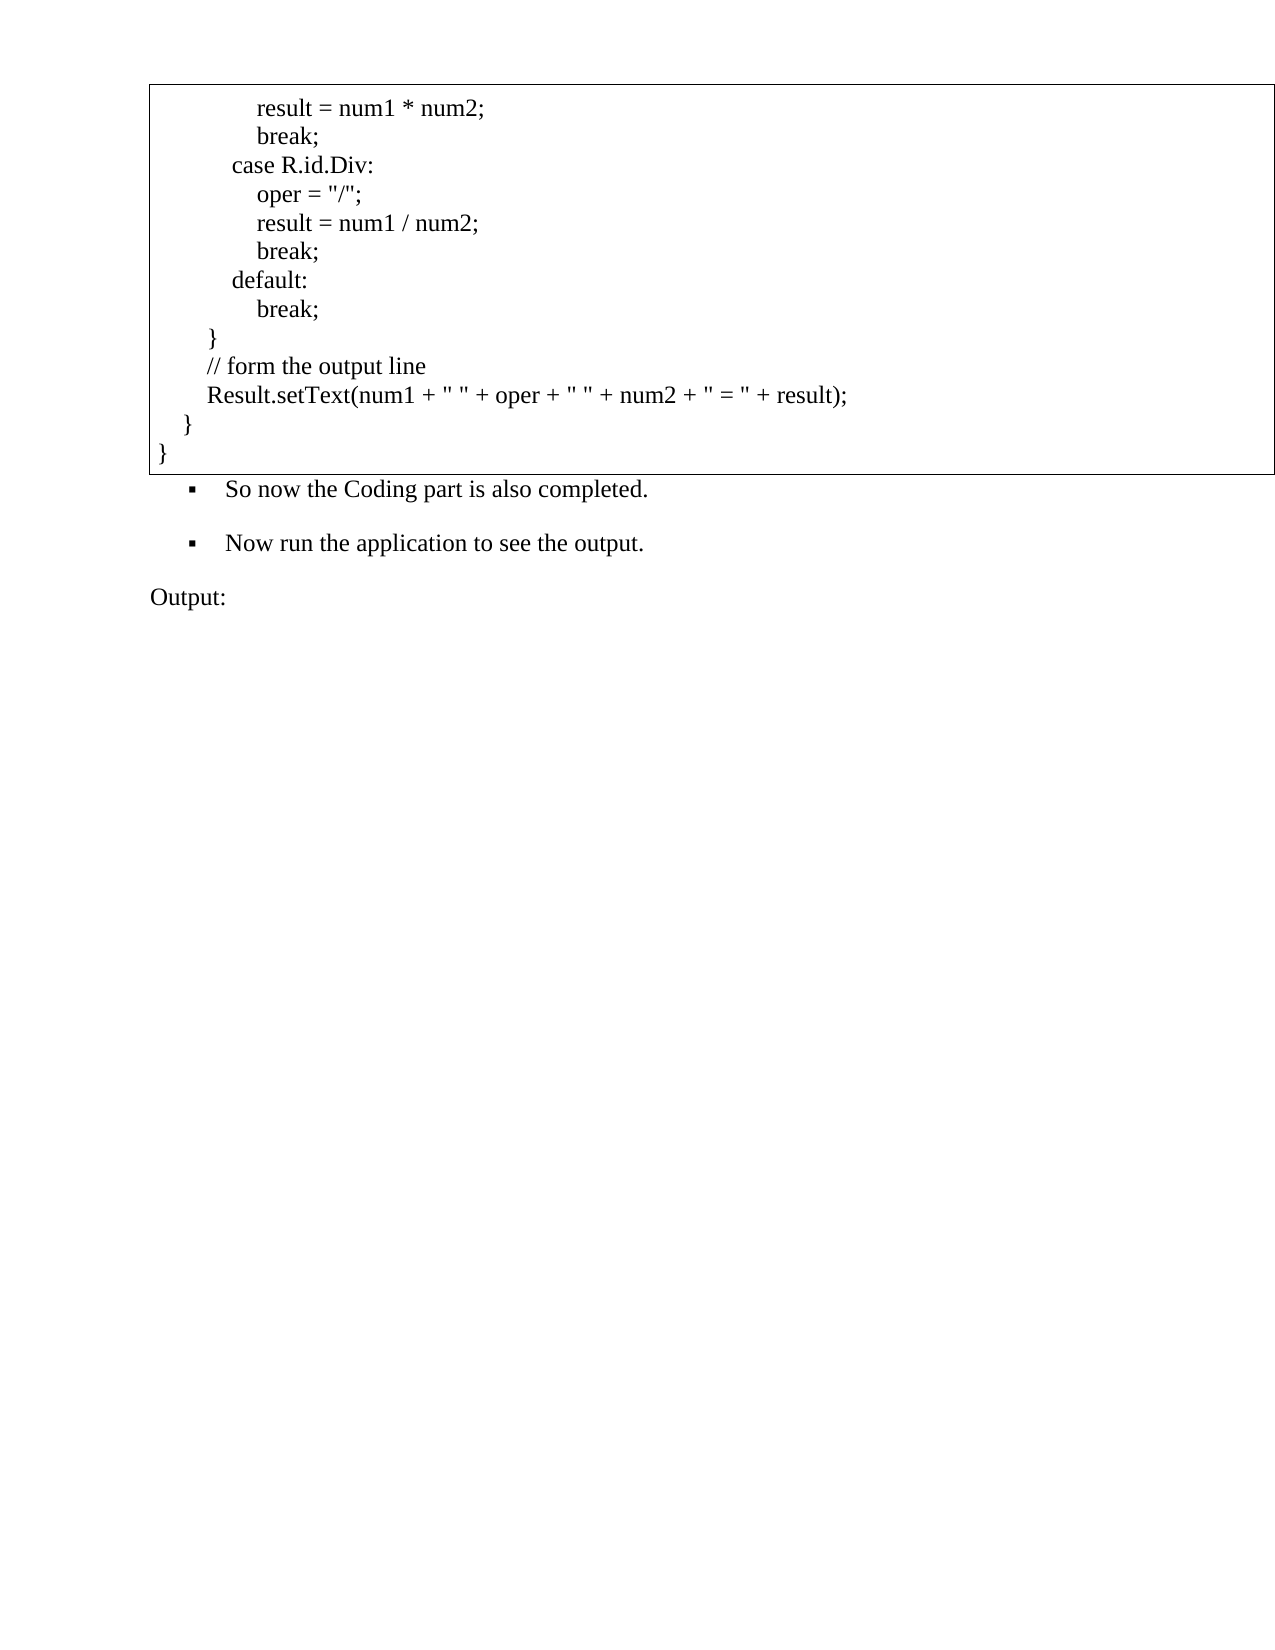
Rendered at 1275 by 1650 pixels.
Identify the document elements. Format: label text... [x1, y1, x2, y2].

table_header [150, 85, 1274, 473]
list Now run the application to see the output. [187, 528, 1125, 557]
list So now the Coding part is also completed. [187, 475, 1125, 503]
text Output: [150, 582, 1125, 611]
